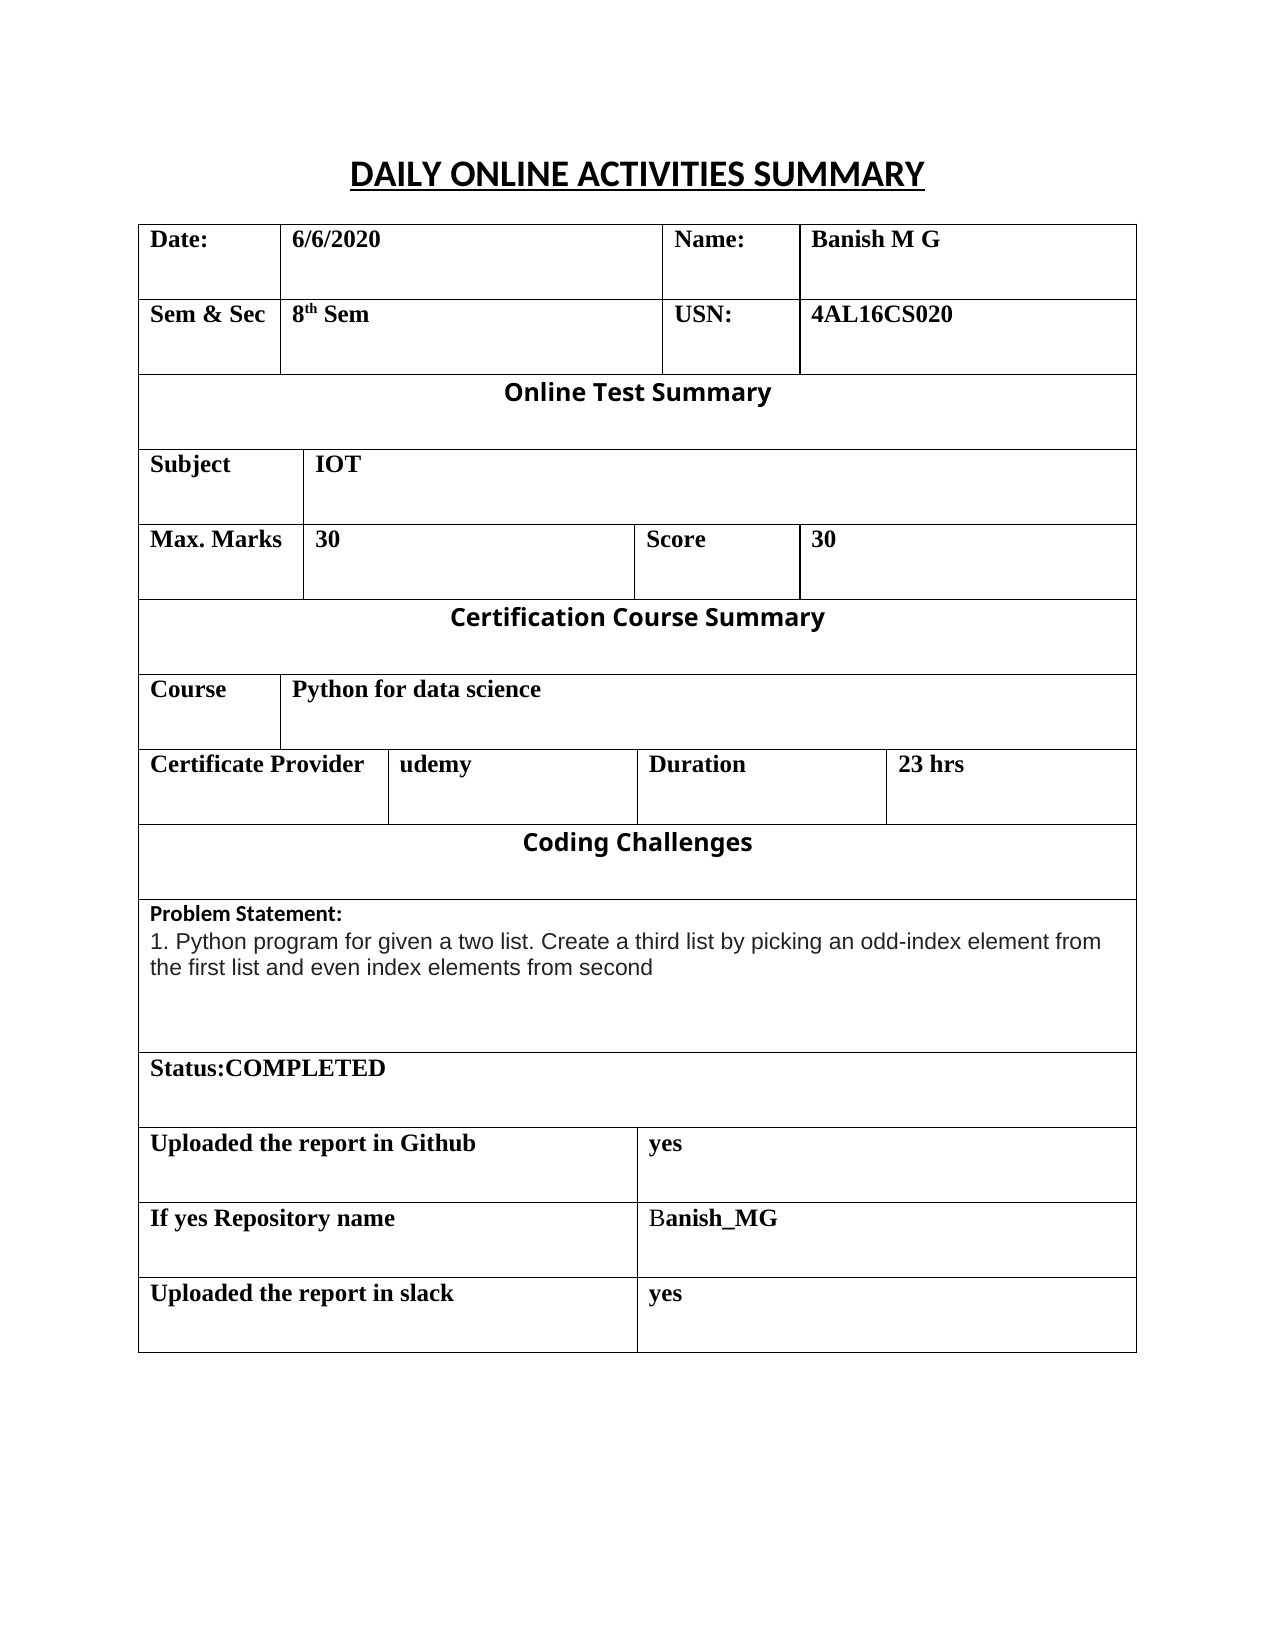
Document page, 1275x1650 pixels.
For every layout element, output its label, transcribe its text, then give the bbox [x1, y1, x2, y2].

table_cell Sem & Sec [139, 300, 280, 373]
table_cell Duration [638, 750, 886, 823]
table_cell Subject [139, 450, 303, 523]
table_cell 30 [304, 525, 634, 598]
table_cell Online Test Summary [139, 375, 1136, 448]
table_cell Banish_MG [638, 1203, 1136, 1277]
table_cell Uploaded the report in Github [139, 1128, 637, 1202]
table_cell Certification Course Summary [139, 600, 1136, 673]
table_cell yes [638, 1128, 1136, 1202]
table_header 6/6/2020 [281, 225, 662, 298]
table_cell Uploaded the report in slack [139, 1278, 637, 1352]
table_cell 8th Sem [281, 300, 662, 373]
table_cell 23 hrs [887, 750, 1136, 823]
table_cell Score [635, 525, 799, 598]
table_cell 30 [801, 525, 1136, 598]
table_cell USN: [663, 300, 799, 373]
table_cell Status:COMPLETED [139, 1053, 1136, 1127]
table_cell Python for data science [281, 675, 1136, 748]
table_cell Problem Statement: 1. Python program for given a two list. Create a third list by picking an odd-index element from the first list and even index elements from second [139, 900, 1136, 1052]
table_cell Max. Marks [139, 525, 303, 598]
table_cell Course [139, 675, 280, 748]
table_header Name: [663, 225, 799, 298]
table_cell Coding Challenges [139, 825, 1136, 898]
table_cell udemy [389, 750, 637, 823]
text DAILY ONLINE ACTIVITIES SUMMARY [150, 150, 1125, 196]
table_cell yes [638, 1278, 1136, 1352]
table_cell Certificate Provider [139, 750, 388, 823]
table_header Banish M G [801, 225, 1136, 298]
table_cell If yes Repository name [139, 1203, 637, 1277]
table_cell IOT [304, 450, 1136, 523]
table_cell 4AL16CS020 [801, 300, 1136, 373]
table_header Date: [139, 225, 280, 298]
